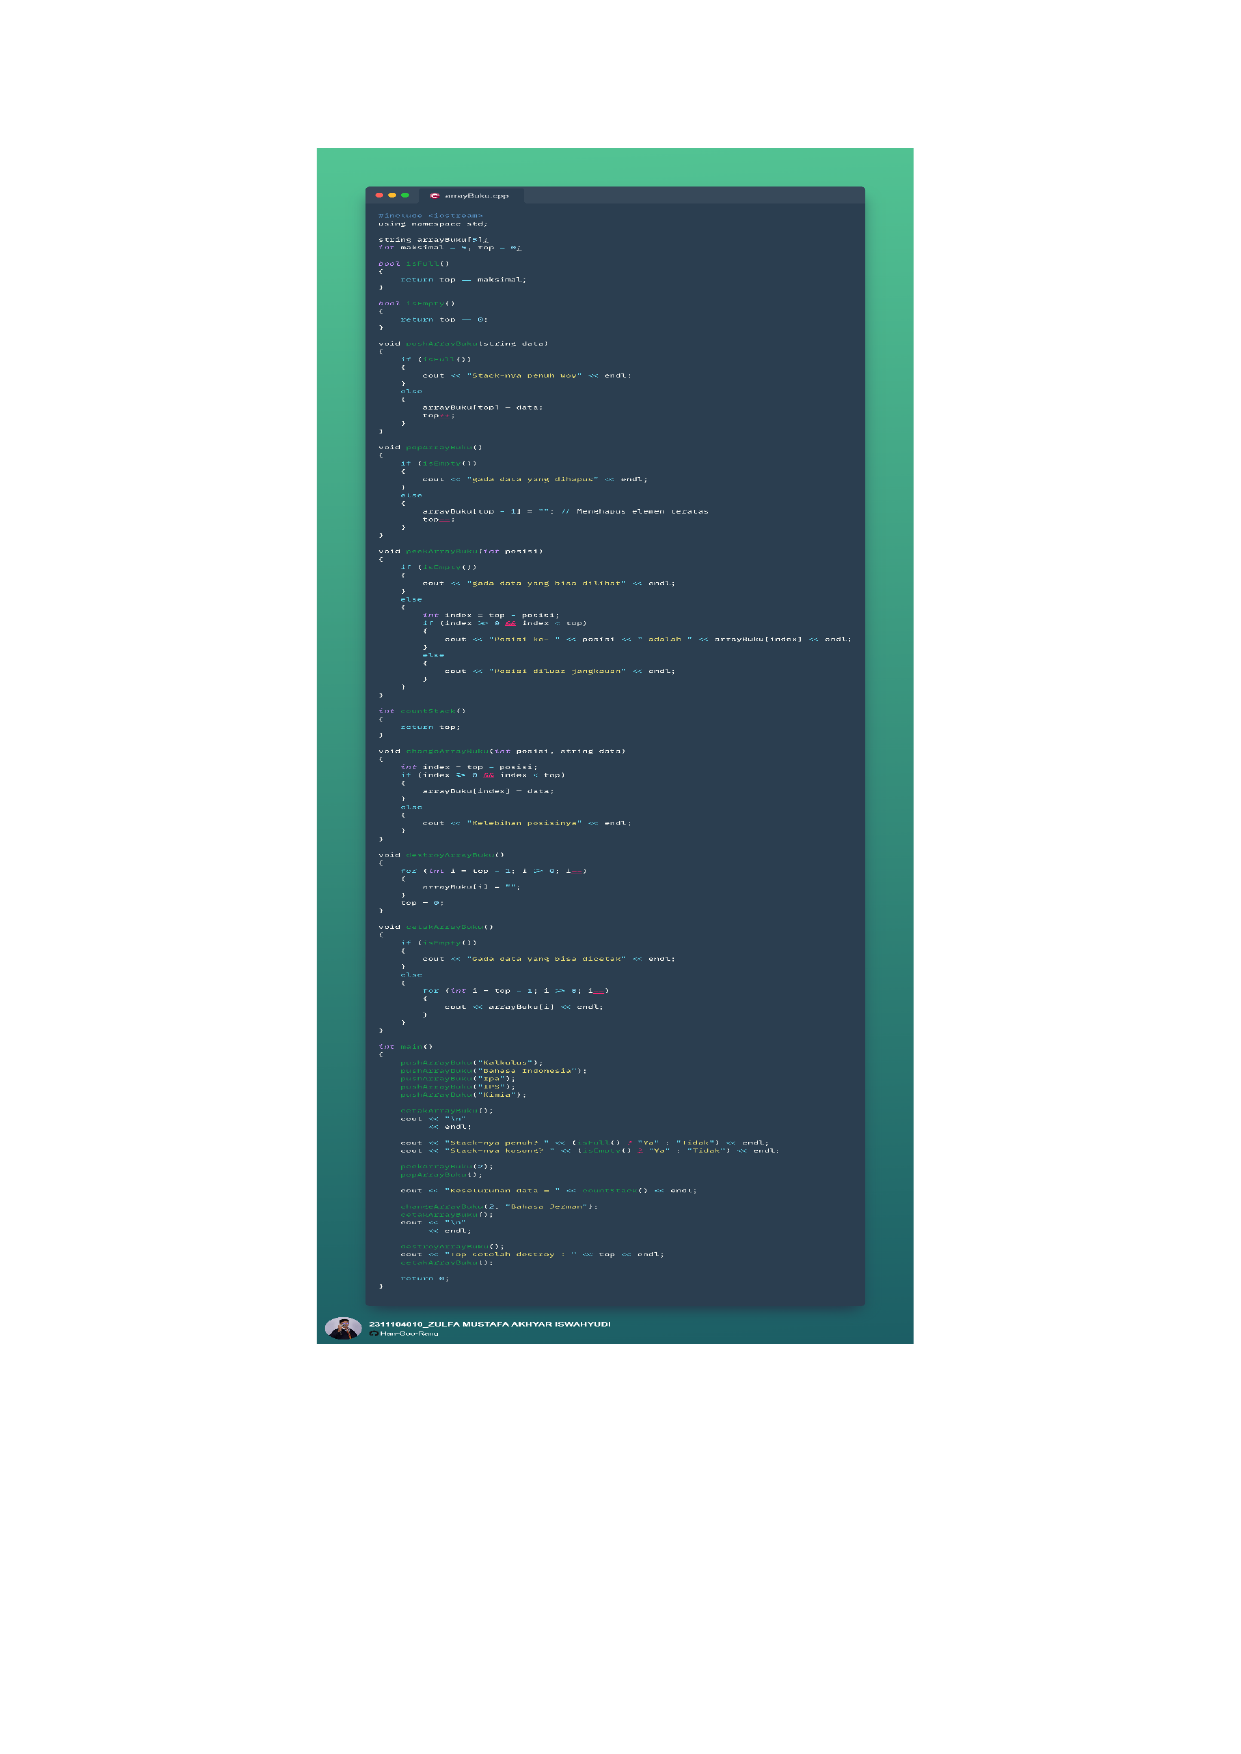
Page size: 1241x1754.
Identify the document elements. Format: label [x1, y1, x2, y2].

picture [316, 148, 914, 1344]
